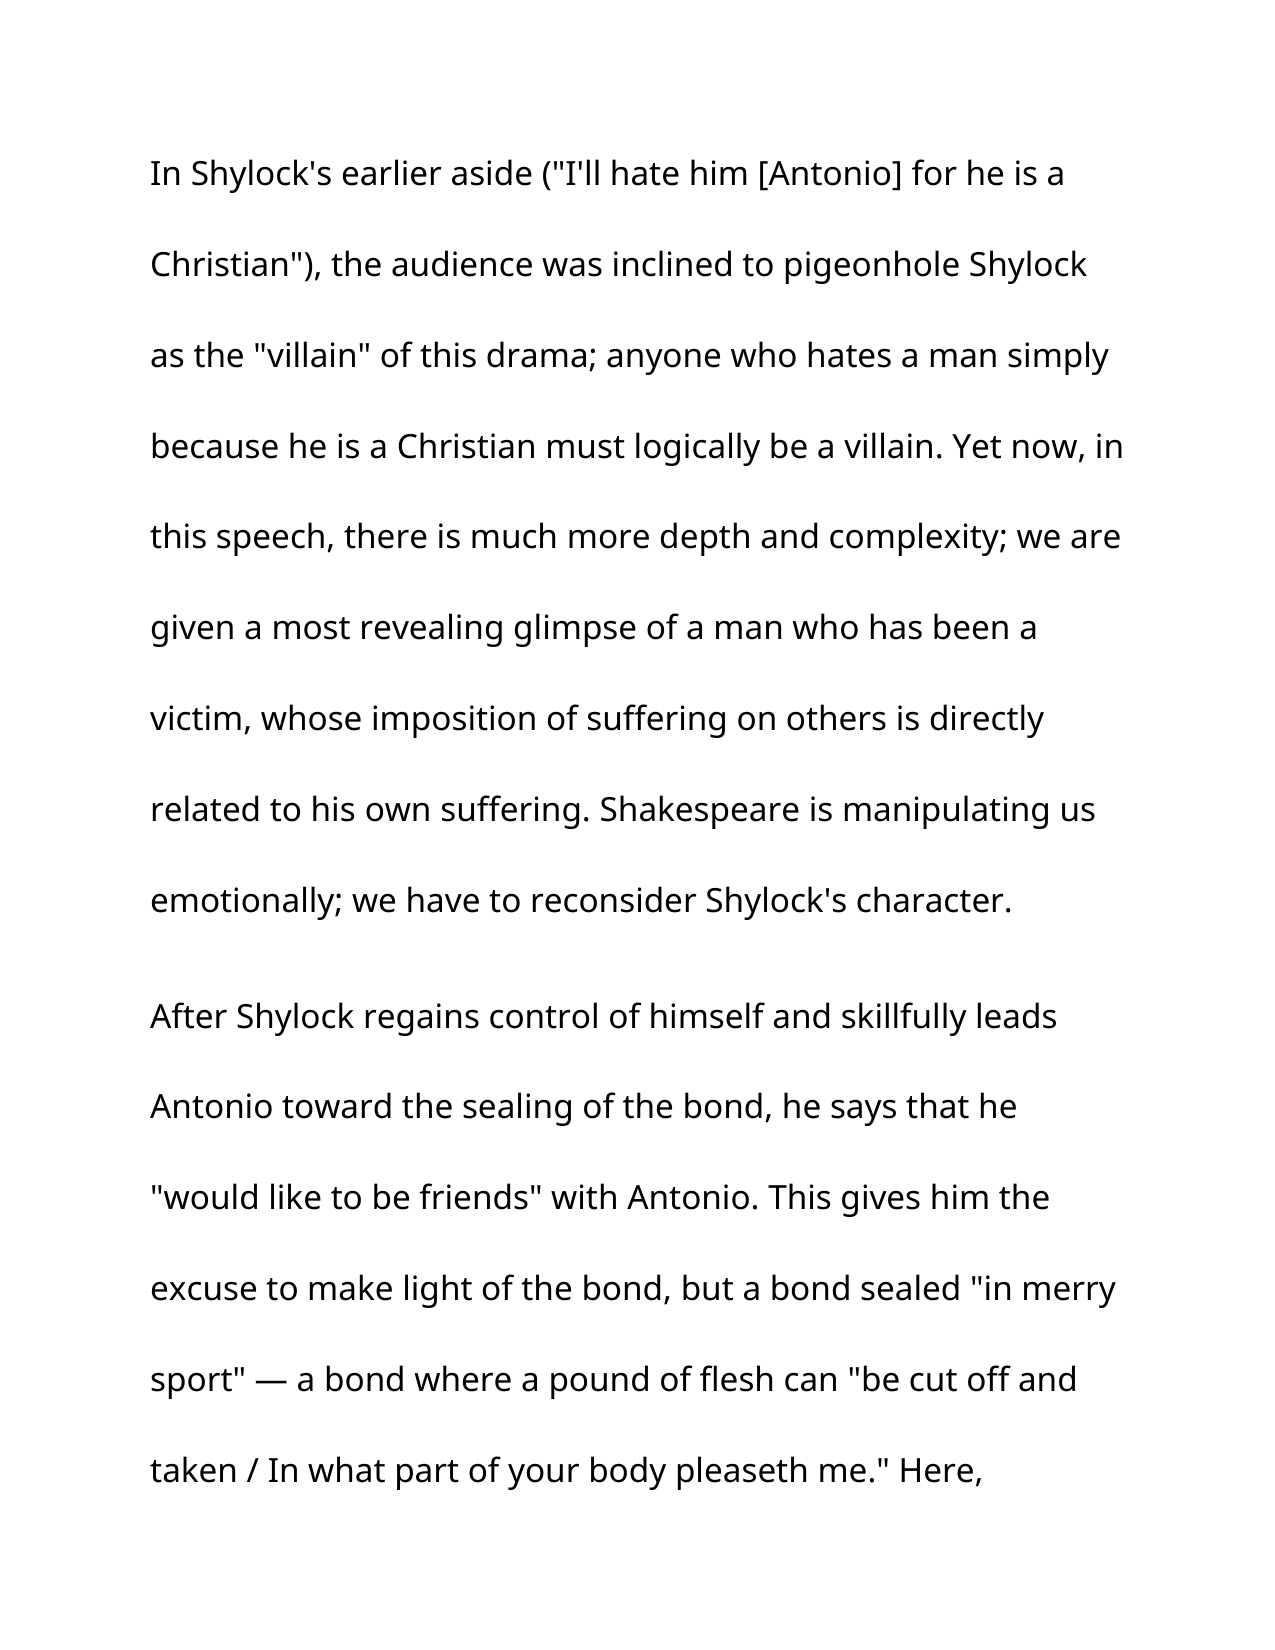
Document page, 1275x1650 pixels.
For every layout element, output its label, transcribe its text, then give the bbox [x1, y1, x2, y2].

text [150, 992, 1125, 1492]
text In Shylock's earlier aside ("I'll hate him [Antonio] for he is a Christian"), the audience was inclined to pigeonhole Shylock as the "villain" of this drama; anyone who hates a man simply because he is a Christian must logically be a villain. Yet now, in this speech, there is much more depth and complexity; we are given a most revealing glimpse of a man who has been a victim, whose imposition of suffering on others is directly related to his own suffering. Shakespeare is manipulating us emotionally; we have to reconsider Shylock's character. [150, 150, 1125, 922]
